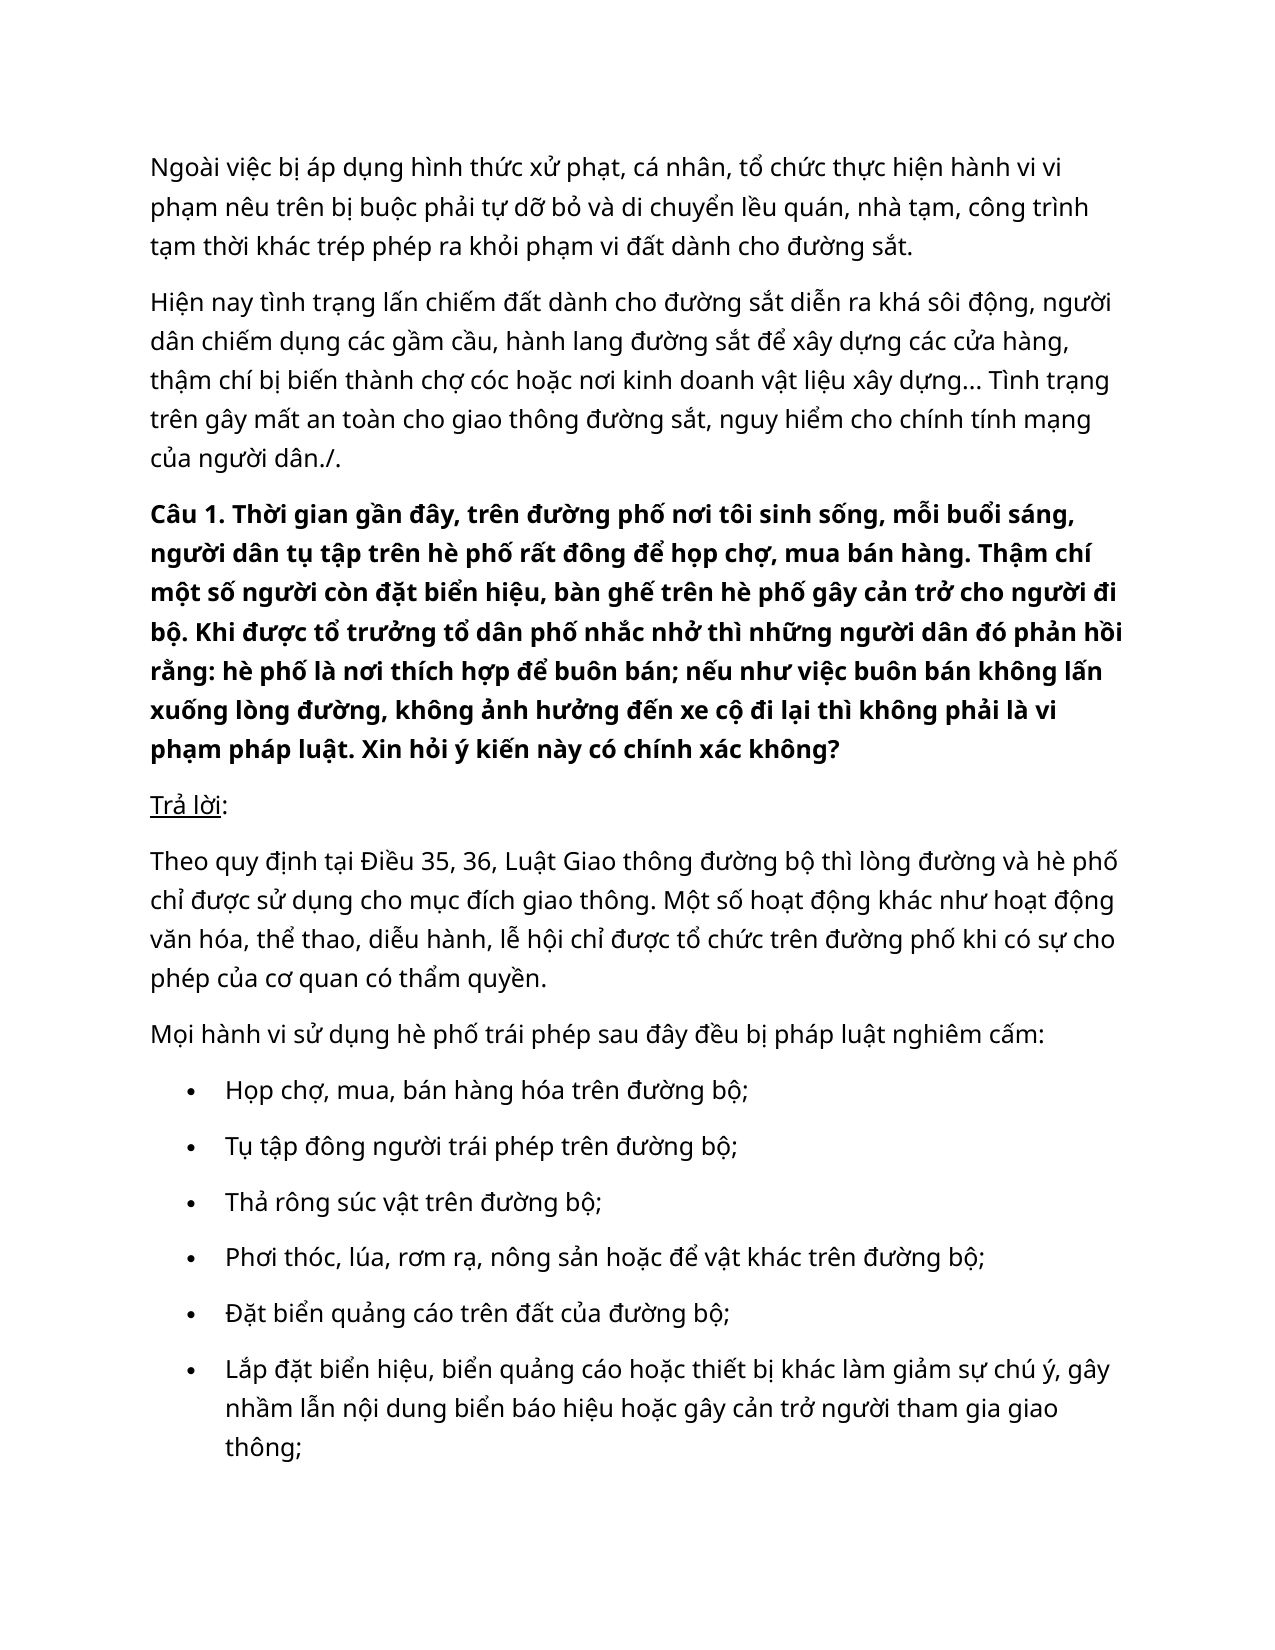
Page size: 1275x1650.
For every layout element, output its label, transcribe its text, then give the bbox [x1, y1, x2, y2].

text Trả lời: [150, 787, 1125, 822]
text Mọi hành vi sử dụng hè phố trái phép sau đây đều bị pháp luật nghiêm cấm: [150, 1017, 1125, 1051]
list Phơi thóc, lúa, rơm rạ, nông sản hoặc để vật khác trên đường bộ; [187, 1240, 1125, 1274]
list Thả rông súc vật trên đường bộ; [187, 1184, 1125, 1218]
list Đặt biển quảng cáo trên đất của đường bộ; [187, 1296, 1125, 1330]
text Câu 1. Thời gian gần đây, trên đường phố nơi tôi sinh sống, mỗi buổi sáng, người dân tụ tập trên hè phố rất đông để họp chợ, mua bán hàng. Thậm chí một số người còn đặt biển hiệu, bàn ghế trên hè phố gây cản trở cho người đi bộ. Khi được tổ trưởng tổ dân phố nhắc nhở thì những người dân đó phản hồi rằng: hè phố là nơi thích hợp để buôn bán; nếu như việc buôn bán không lấn xuống lòng đường, không ảnh hưởng đến xe cộ đi lại thì không phải là vi phạm pháp luật. Xin hỏi ý kiến này có chính xác không? [150, 497, 1125, 766]
text Hiện nay tình trạng lấn chiếm đất dành cho đường sắt diễn ra khá sôi động, người dân chiếm dụng các gầm cầu, hành lang đường sắt để xây dựng các cửa hàng, thậm chí bị biến thành chợ cóc hoặc nơi kinh doanh vật liệu xây dựng... Tình trạng trên gây mất an toàn cho giao thông đường sắt, nguy hiểm cho chính tính mạng của người dân./. [150, 284, 1125, 475]
list Lắp đặt biển hiệu, biển quảng cáo hoặc thiết bị khác làm giảm sự chú ý, gây nhầm lẫn nội dung biển báo hiệu hoặc gây cản trở người tham gia giao thông; [187, 1352, 1125, 1464]
text Theo quy định tại Điều 35, 36, Luật Giao thông đường bộ thì lòng đường và hè phố chỉ được sử dụng cho mục đích giao thông. Một số hoạt động khác như hoạt động văn hóa, thể thao, diễu hành, lễ hội chỉ được tổ chức trên đường phố khi có sự cho phép của cơ quan có thẩm quyền. [150, 843, 1125, 995]
text Ngoài việc bị áp dụng hình thức xử phạt, cá nhân, tổ chức thực hiện hành vi vi phạm nêu trên bị buộc phải tự dỡ bỏ và di chuyển lều quán, nhà tạm, công trình tạm thời khác trép phép ra khỏi phạm vi đất dành cho đường sắt. [150, 150, 1125, 262]
list Tụ tập đông người trái phép trên đường bộ; [187, 1128, 1125, 1162]
list Họp chợ, mua, bán hàng hóa trên đường bộ; [187, 1072, 1125, 1107]
